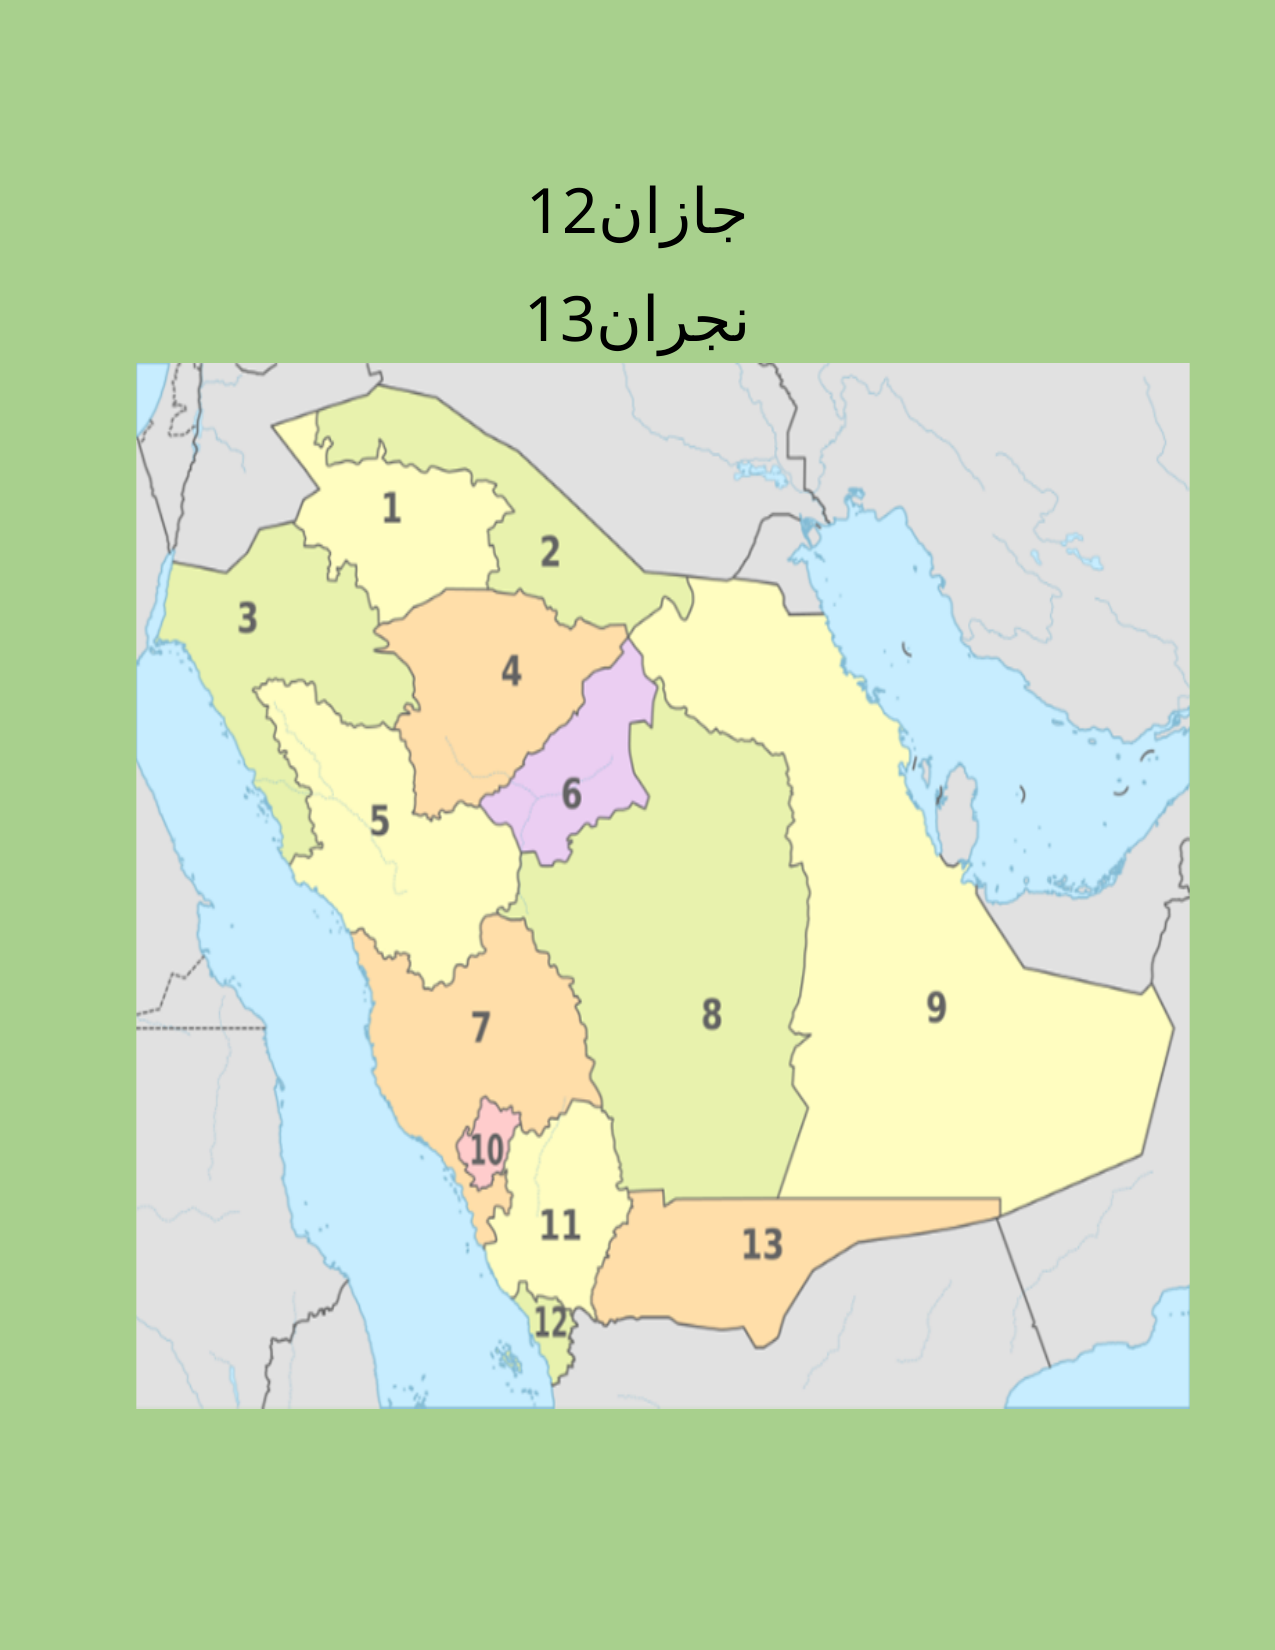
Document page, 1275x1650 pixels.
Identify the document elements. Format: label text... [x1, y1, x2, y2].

text 13نجران [187, 275, 1087, 360]
picture [136, 363, 1190, 1409]
text 12جازان [187, 167, 1087, 252]
